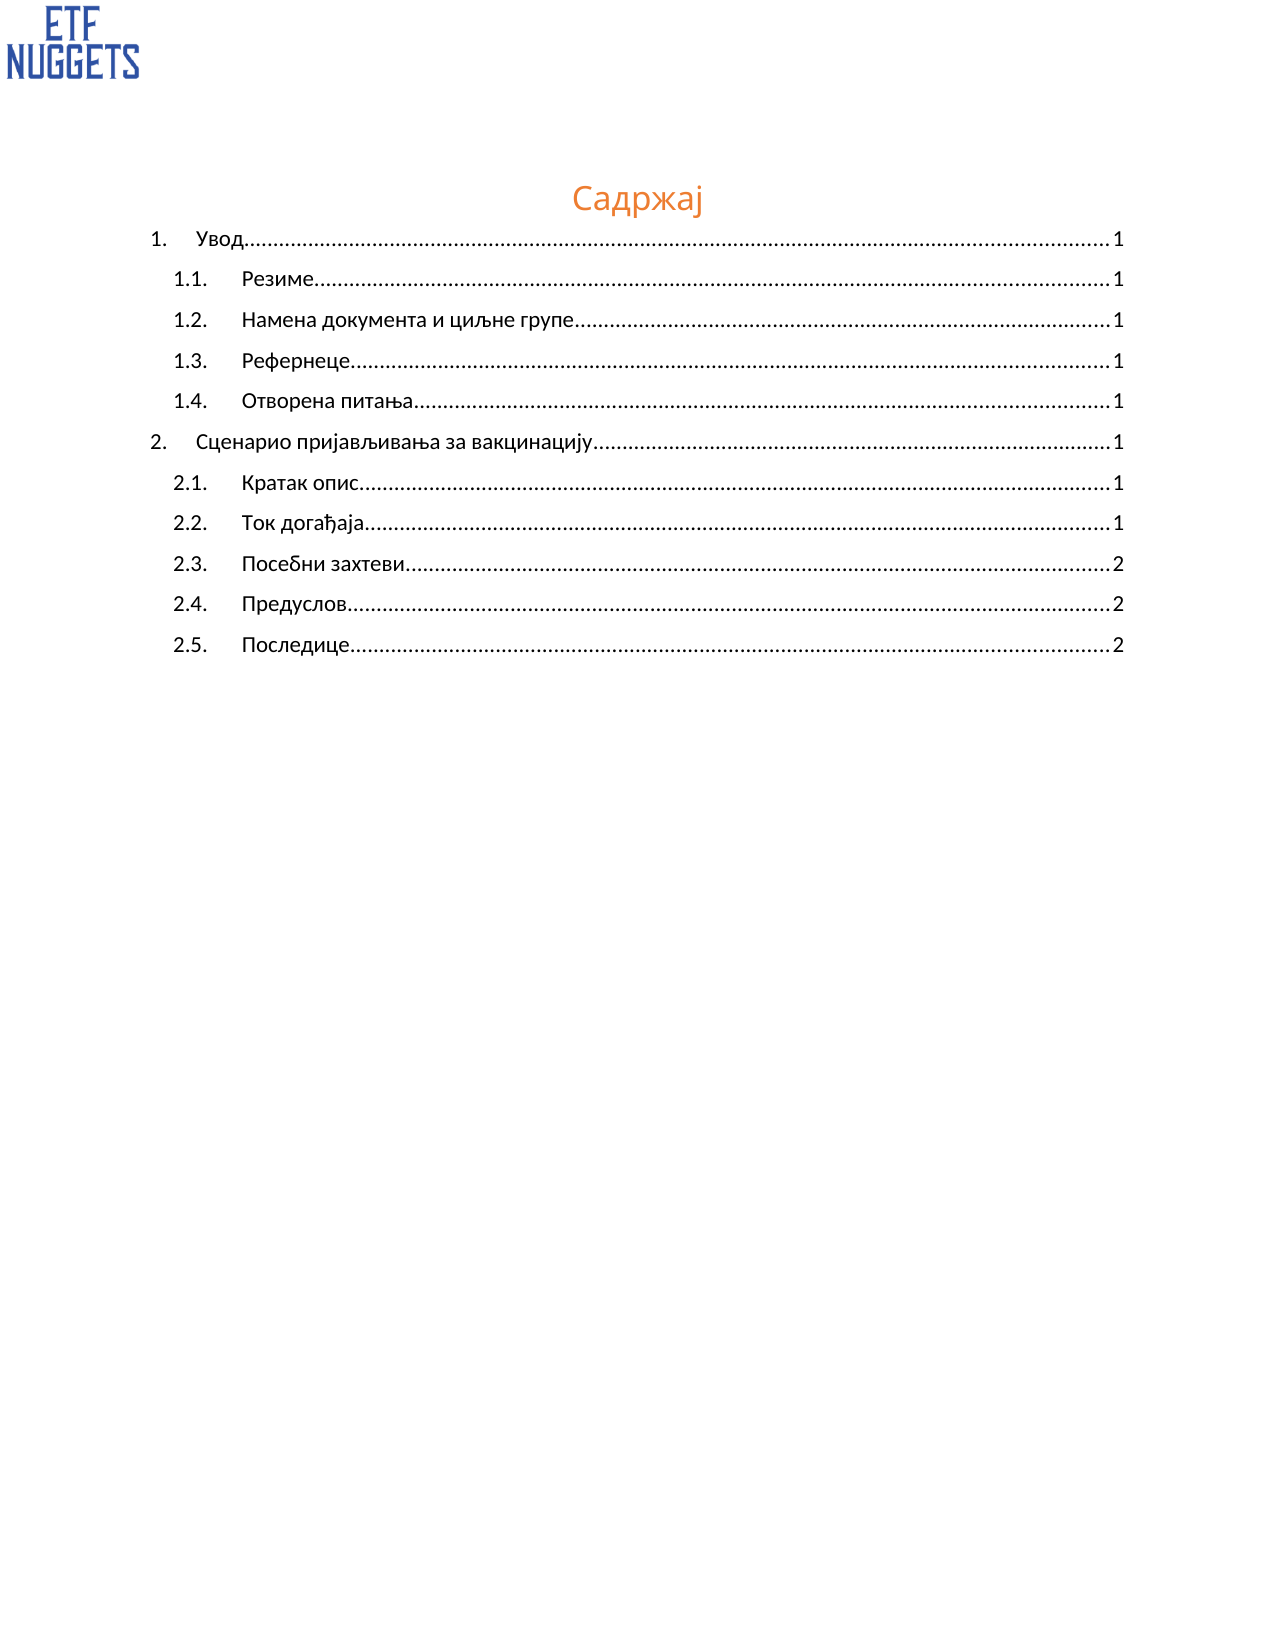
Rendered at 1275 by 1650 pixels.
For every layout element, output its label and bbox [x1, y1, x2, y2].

picture [0, 0, 144, 82]
